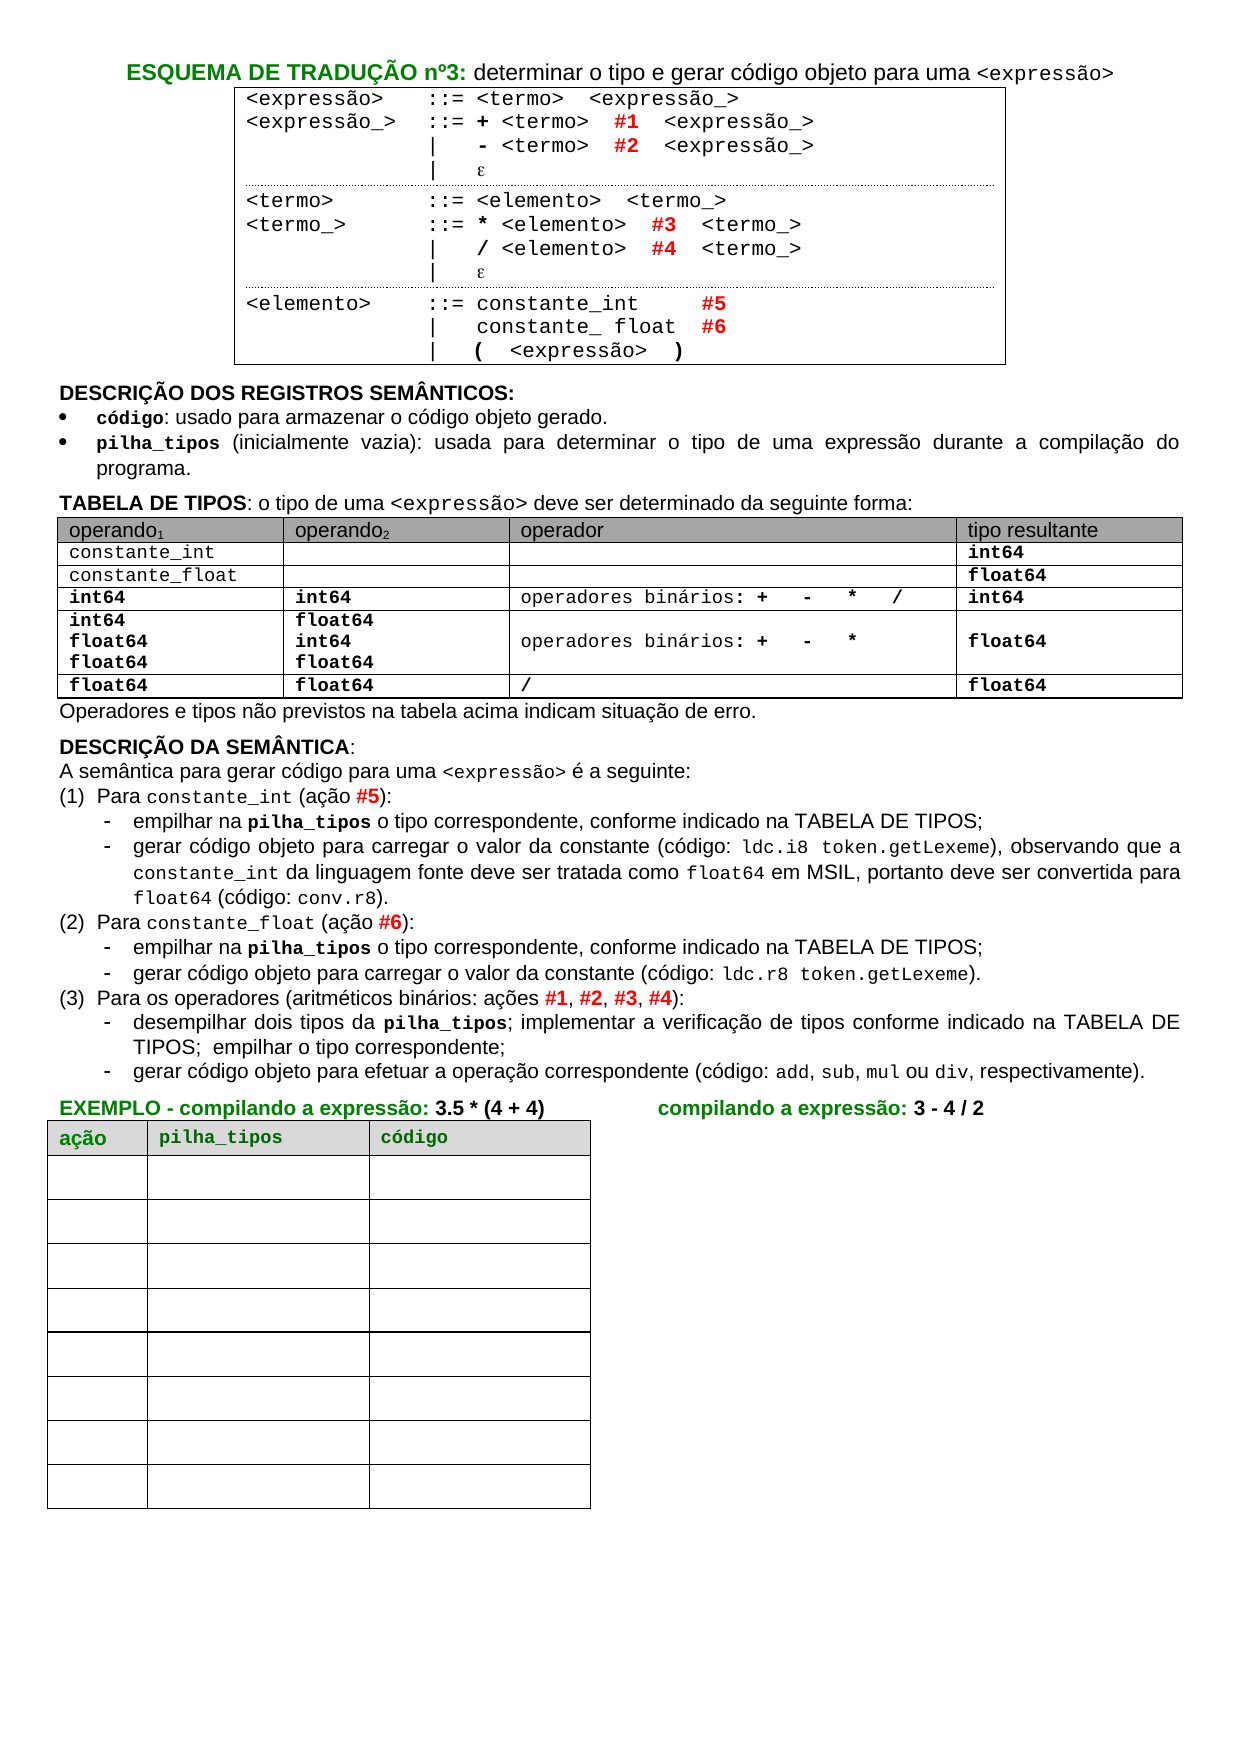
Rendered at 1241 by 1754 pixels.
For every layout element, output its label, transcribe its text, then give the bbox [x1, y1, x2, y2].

table_cell int64 float64 float64 [58, 611, 283, 674]
table_cell constante_int [58, 543, 283, 565]
table_cell [370, 1156, 590, 1199]
table_cell operadores binários: + - * [510, 611, 956, 674]
text DESCRIÇÃO DOS REGISTROS SEMÂNTICOS: [59, 381, 1181, 405]
table_cell [48, 1200, 147, 1243]
list Para os operadores (aritméticos binários: ações #1, #2, #3, #4): [59, 986, 1181, 1009]
table_cell [48, 1333, 147, 1376]
table_cell [370, 1465, 590, 1508]
table_cell int64 [957, 588, 1182, 609]
table_cell int64 [284, 588, 509, 609]
table_cell [148, 1333, 369, 1376]
table_cell / [510, 675, 956, 697]
table_cell float64 [284, 675, 509, 697]
table_cell float64 [957, 611, 1182, 674]
table_cell [370, 1200, 590, 1243]
table_cell constante_float [58, 566, 283, 587]
table_cell [370, 1377, 590, 1419]
table_cell [148, 1421, 369, 1464]
table_cell [148, 1289, 369, 1331]
table_cell [148, 1200, 369, 1243]
table_cell [48, 1421, 147, 1464]
list gerar código objeto para carregar o valor da constante (código: ldc.r8 token.getLexeme). [103, 960, 1181, 986]
table_cell [370, 1289, 590, 1331]
table_cell [148, 1377, 369, 1419]
table_header pilha_tipos [148, 1121, 369, 1155]
table_cell [370, 1244, 590, 1287]
table_cell float64 [58, 675, 283, 697]
table_cell [48, 1465, 147, 1508]
table_header operando2 [284, 518, 509, 542]
list desempilhar dois tipos da pilha_tipos; implementar a verificação de tipos conforme indicado na TABELA DE TIPOS; empilhar o tipo correspondente; [103, 1009, 1181, 1059]
list empilhar na pilha_tipos o tipo correspondente, conforme indicado na TABELA DE TIPOS; [103, 809, 1181, 834]
table_cell [48, 1377, 147, 1419]
table_cell [148, 1244, 369, 1287]
table_cell float64 [957, 566, 1182, 587]
table_header código [370, 1121, 590, 1155]
text compilando a expressão: 3 - 4 / 2 [658, 1096, 1181, 1120]
text DESCRIÇÃO DA SEMÂNTICA: [59, 735, 1181, 759]
table_header ação [48, 1121, 147, 1155]
table_cell [370, 1421, 590, 1464]
list código: usado para armazenar o código objeto gerado. [59, 405, 1181, 430]
table_cell [284, 543, 509, 565]
table_header operador [510, 518, 956, 542]
list gerar código objeto para carregar o valor da constante (código: ldc.i8 token.getLexeme), observando que a constante_int da linguagem fonte deve ser tratada como float64 em MSIL, portanto deve ser convertida para float64 (código: conv.r8). [103, 834, 1181, 910]
table_cell [148, 1156, 369, 1199]
list pilha_tipos (inicialmente vazia): usada para determinar o tipo de uma expressão durante a compilação do programa. [59, 430, 1181, 479]
table_cell [48, 1156, 147, 1199]
table_cell float64 [957, 675, 1182, 697]
table_header tipo resultante [957, 518, 1182, 542]
table_header operando1 [58, 518, 283, 542]
table_cell [510, 566, 956, 587]
table_cell [148, 1465, 369, 1508]
table_cell operadores binários: + - * / [510, 588, 956, 609]
list gerar código objeto para efetuar a operação correspondente (código: add, sub, mul ou div, respectivamente). [103, 1059, 1181, 1084]
table_cell [48, 1289, 147, 1331]
list empilhar na pilha_tipos o tipo correspondente, conforme indicado na TABELA DE TIPOS; [103, 935, 1181, 960]
table_header <expressão> ::= <termo> <expressão_> <expressão_> ::= + <termo> #1 <expressão_> | - <termo> #2 <expressão_> | <termo> ::= <elemento> <termo_> <termo_> ::= * <elemento> #3 <termo_> | / <elemento> #4 <termo_> | <elemento> ::= constante_int #5 | constante_ float #6 | ( <expressão> ) [235, 88, 1005, 364]
text TABELA DE TIPOS: o tipo de uma <expressão> deve ser determinado da seguinte forma: [59, 491, 1181, 517]
table_cell [370, 1333, 590, 1376]
list Para constante_float (ação #6): [59, 910, 1181, 935]
text A semântica para gerar código para uma <expressão> é a seguinte: [59, 759, 1181, 784]
text ESQUEMA DE TRADUÇÃO nº3: determinar o tipo e gerar código objeto para uma <expressão> [59, 59, 1181, 87]
table_cell [284, 566, 509, 587]
text Operadores e tipos não previstos na tabela acima indicam situação de erro. [59, 699, 1181, 723]
list Para constante_int (ação #5): [59, 784, 1181, 809]
table_cell int64 [58, 588, 283, 609]
table_cell [510, 543, 956, 565]
table_cell int64 [957, 543, 1182, 565]
table_cell float64 int64 float64 [284, 611, 509, 674]
table_cell [48, 1244, 147, 1287]
text EXEMPLO - compilando a expressão: 3.5 * (4 + 4) [59, 1096, 583, 1120]
